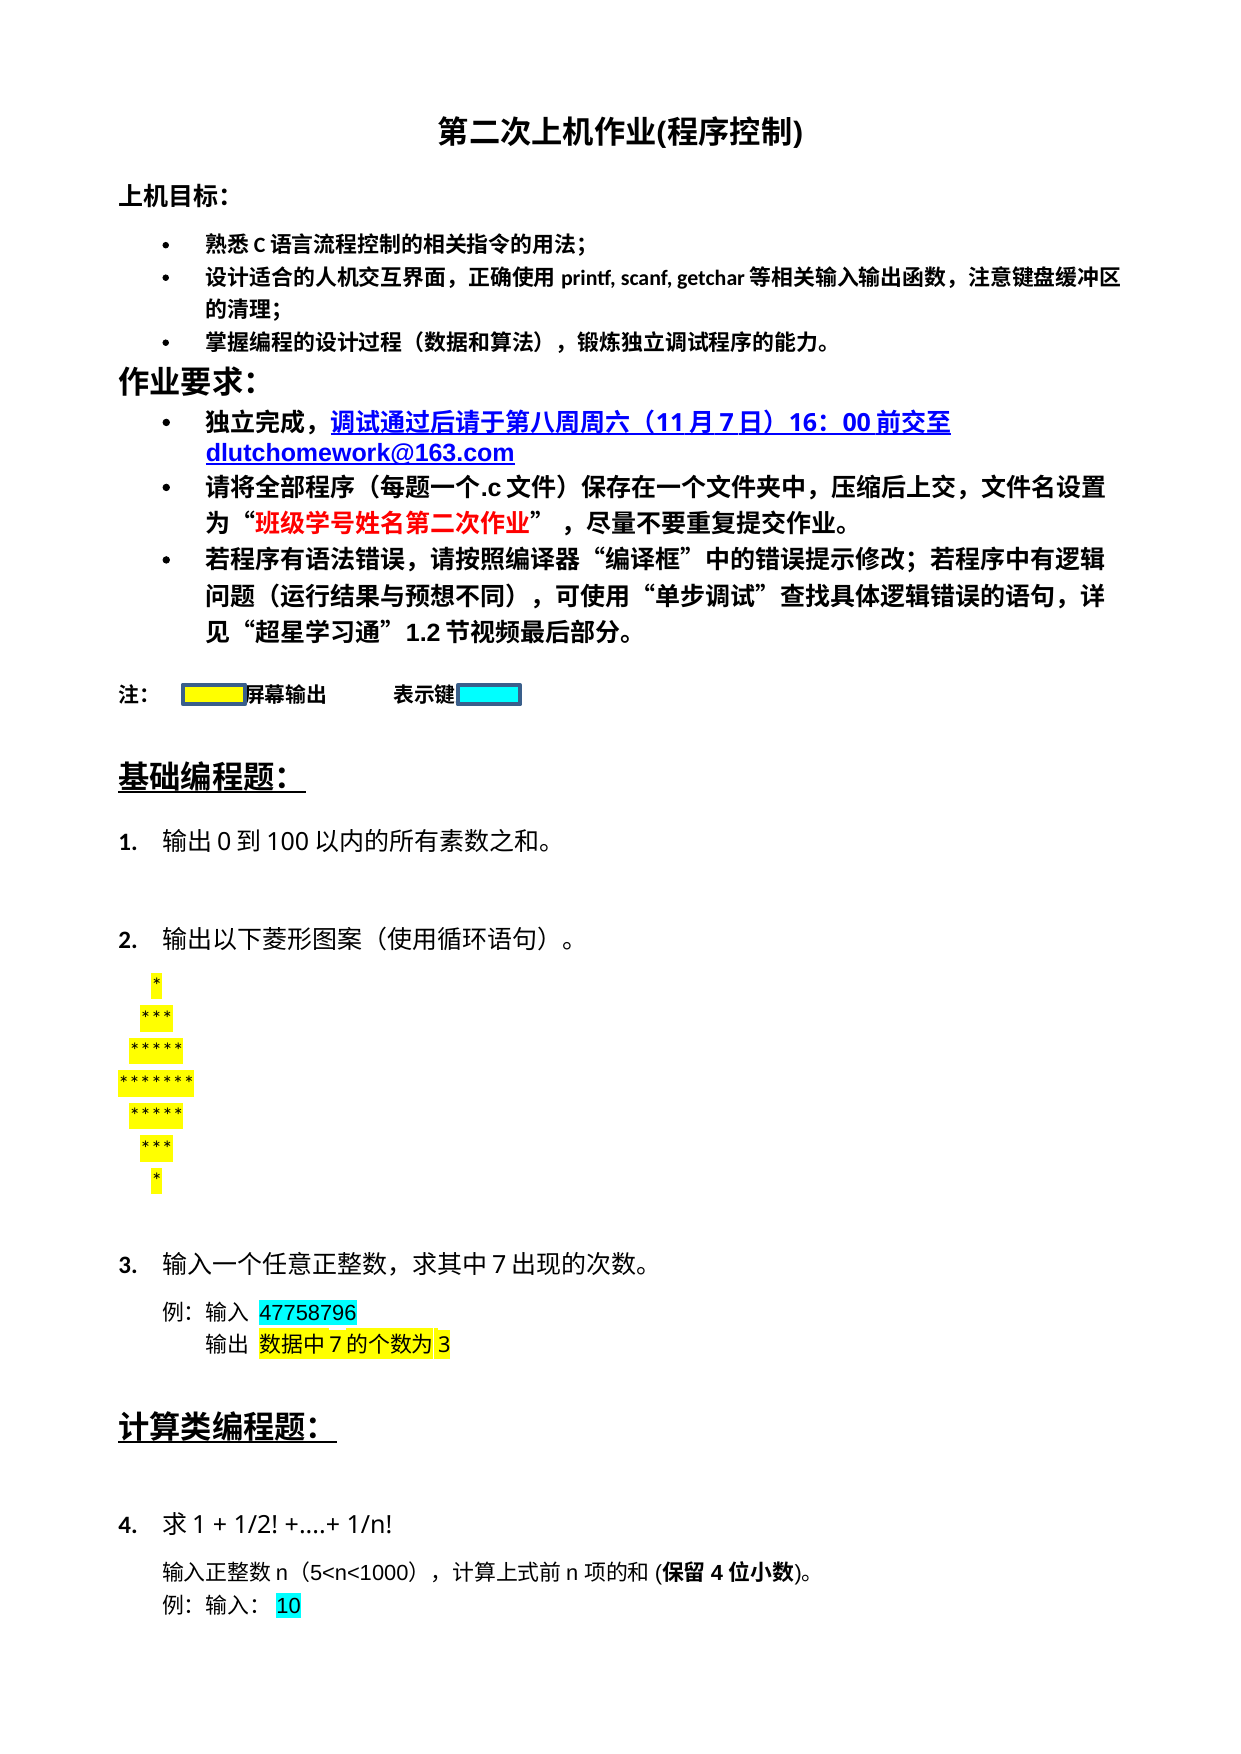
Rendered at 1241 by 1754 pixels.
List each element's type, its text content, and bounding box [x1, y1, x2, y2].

list 输入一个任意正整数，求其中7出现的次数。 [118, 1230, 1122, 1295]
list 求1 + 1/2! +....+ 1/n! [118, 1490, 1122, 1555]
list 输出以下菱形图案（使用循环语句）。 [118, 905, 1122, 970]
text ******* [118, 1067, 1122, 1100]
text 输出 数据中7的个数为3 [162, 1327, 1122, 1360]
list 掌握编程的设计过程（数据和算法），锻炼独立调试程序的能力。 [162, 324, 1122, 357]
text 注： 表示屏幕输出 表示键盘输入 [118, 677, 1122, 710]
text *** [118, 1132, 1122, 1165]
text 基础编程题： [118, 742, 1122, 807]
text 作业要求： [118, 357, 1122, 402]
list 若程序有语法错误，请按照编译器“编译框”中的错误提示修改；若程序中有逻辑问题（运行结果与预想不同），可使用“单步调试”查找具体逻辑错误的语句，详见“超星学习通”1.2节视频最后部分。 [162, 540, 1122, 648]
text 计算类编程题： [118, 1392, 1122, 1457]
text ***** [118, 1035, 1122, 1067]
list 熟悉C语言流程控制的相关指令的用法； [162, 227, 1122, 259]
list 独立完成，调试通过后请于第八周周六（11月7日）16：00前交至dlutchomework@163.com [162, 402, 1122, 467]
text *** [118, 1002, 1122, 1035]
text 例：输入 47758796 [162, 1295, 1122, 1327]
text * [118, 970, 1122, 1002]
text 第二次上机作业(程序控制) [118, 97, 1122, 162]
text 上机目标： [118, 162, 1122, 227]
text ***** [118, 1100, 1122, 1132]
list 设计适合的人机交互界面，正确使用printf, scanf, getchar等相关输入输出函数，注意键盘缓冲区的清理； [162, 259, 1122, 324]
list 请将全部程序（每题一个.c文件）保存在一个文件夹中，压缩后上交，文件名设置为“班级学号姓名第二次作业” ，尽量不要重复提交作业。 [162, 467, 1122, 540]
text * [118, 1165, 1122, 1197]
text 例：输入： 10 [162, 1587, 1122, 1620]
text 输入正整数n（5<n<1000），计算上式前n 项的和 (保留 4 位小数)。 [162, 1555, 1122, 1587]
list 输出0到100以内的所有素数之和。 [118, 807, 1122, 872]
